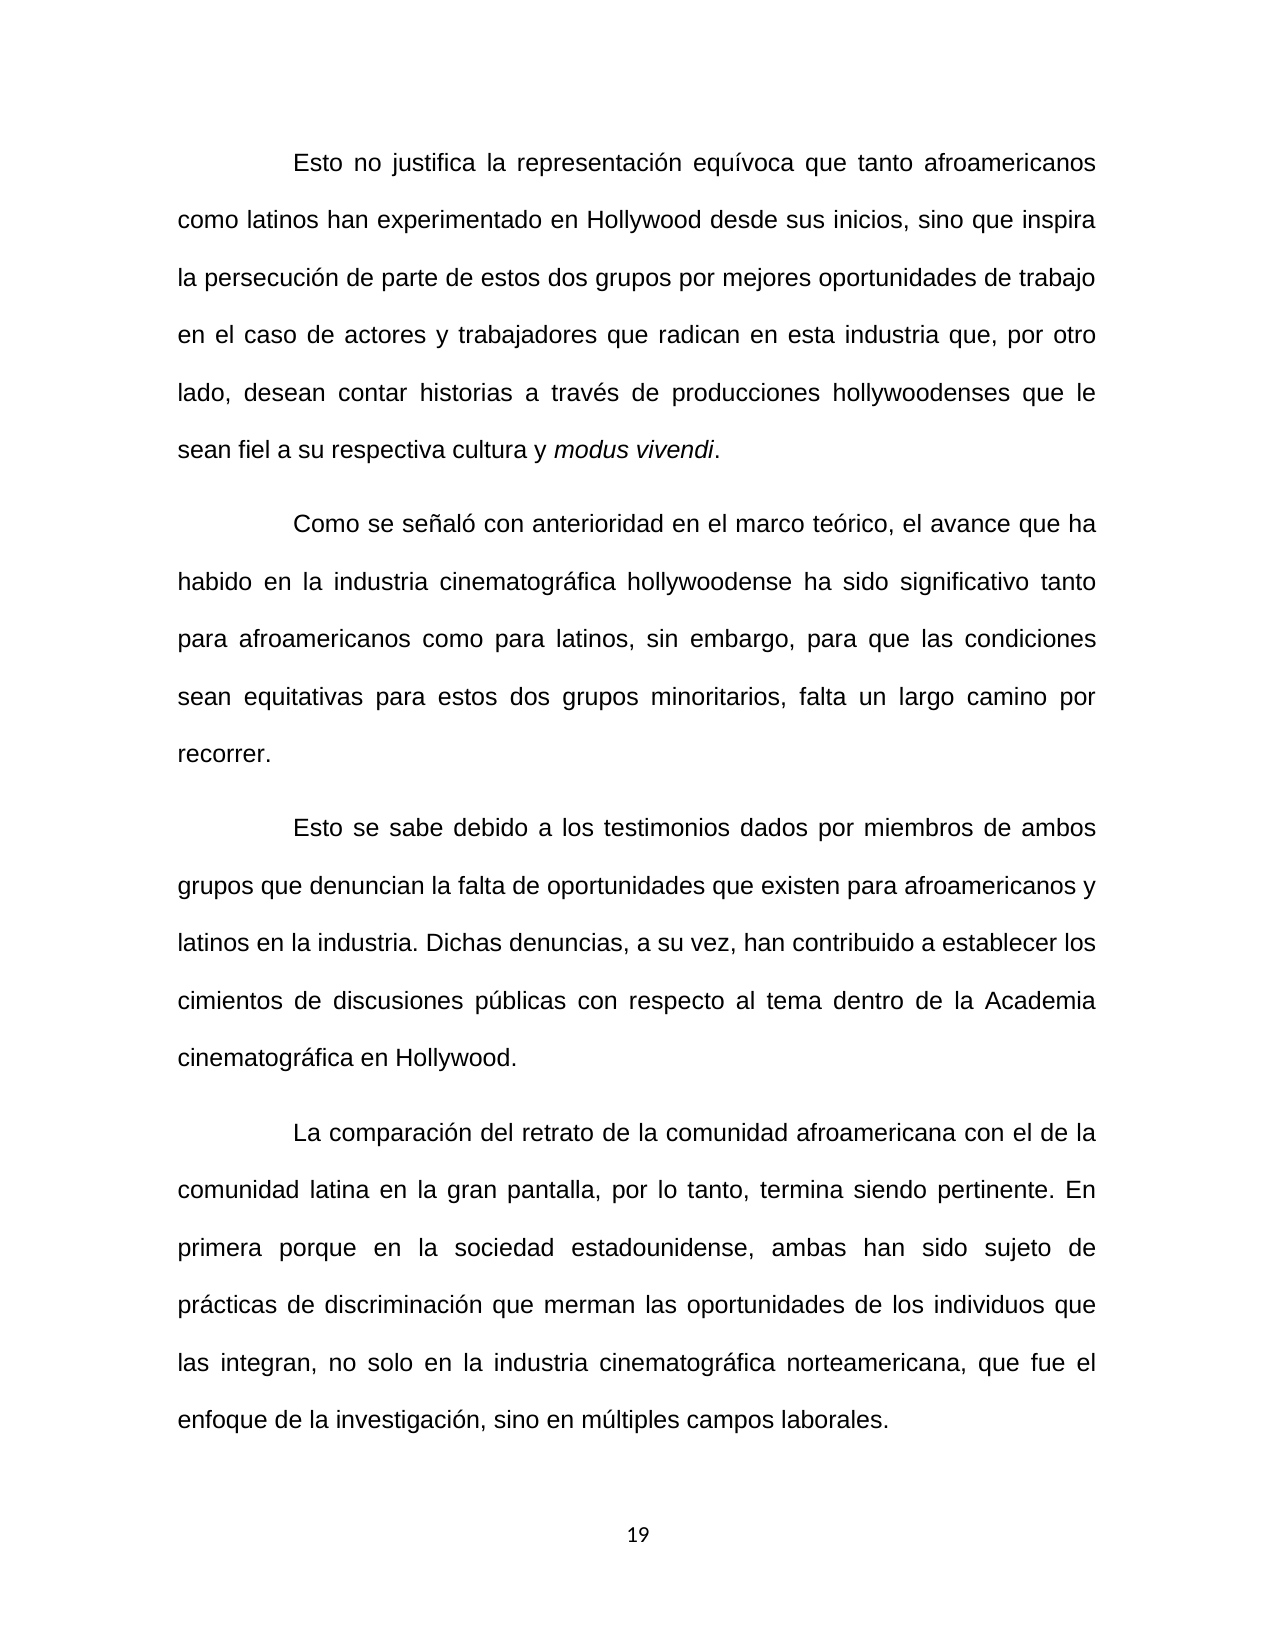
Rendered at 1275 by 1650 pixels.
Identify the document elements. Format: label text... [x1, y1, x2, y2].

text Esto no justifica la representación equívoca que tanto afroamericanos como latinos han experimentado en Hollywood desde sus inicios, sino que inspira la persecución de parte de estos dos grupos por mejores oportunidades de trabajo en el caso de actores y trabajadores que radican en esta industria que, por otro lado, desean contar historias a través de producciones hollywoodenses que le sean fiel a su respectiva cultura y modus vivendi. [177, 148, 1098, 464]
text Como se señaló con anterioridad en el marco teórico, el avance que ha habido en la industria cinematográfica hollywoodense ha sido significativo tanto para afroamericanos como para latinos, sin embargo, para que las condiciones sean equitativas para estos dos grupos minoritarios, falta un largo camino por recorrer. [177, 509, 1098, 768]
text Esto se sabe debido a los testimonios dados por miembros de ambos grupos que denuncian la falta de oportunidades que existen para afroamericanos y latinos en la industria. Dichas denuncias, a su vez, han contribuido a establecer los cimientos de discusiones públicas con respecto al tema dentro de la Academia cinematográfica en Hollywood. [177, 813, 1098, 1072]
text La comparación del retrato de la comunidad afroamericana con el de la comunidad latina en la gran pantalla, por lo tanto, termina siendo pertinente. En primera porque en la sociedad estadounidense, ambas han sido sujeto de prácticas de discriminación que merman las oportunidades de los individuos que las integran, no solo en la industria cinematográfica norteamericana, que fue el enfoque de la investigación, sino en múltiples campos laborales. [177, 1118, 1098, 1434]
